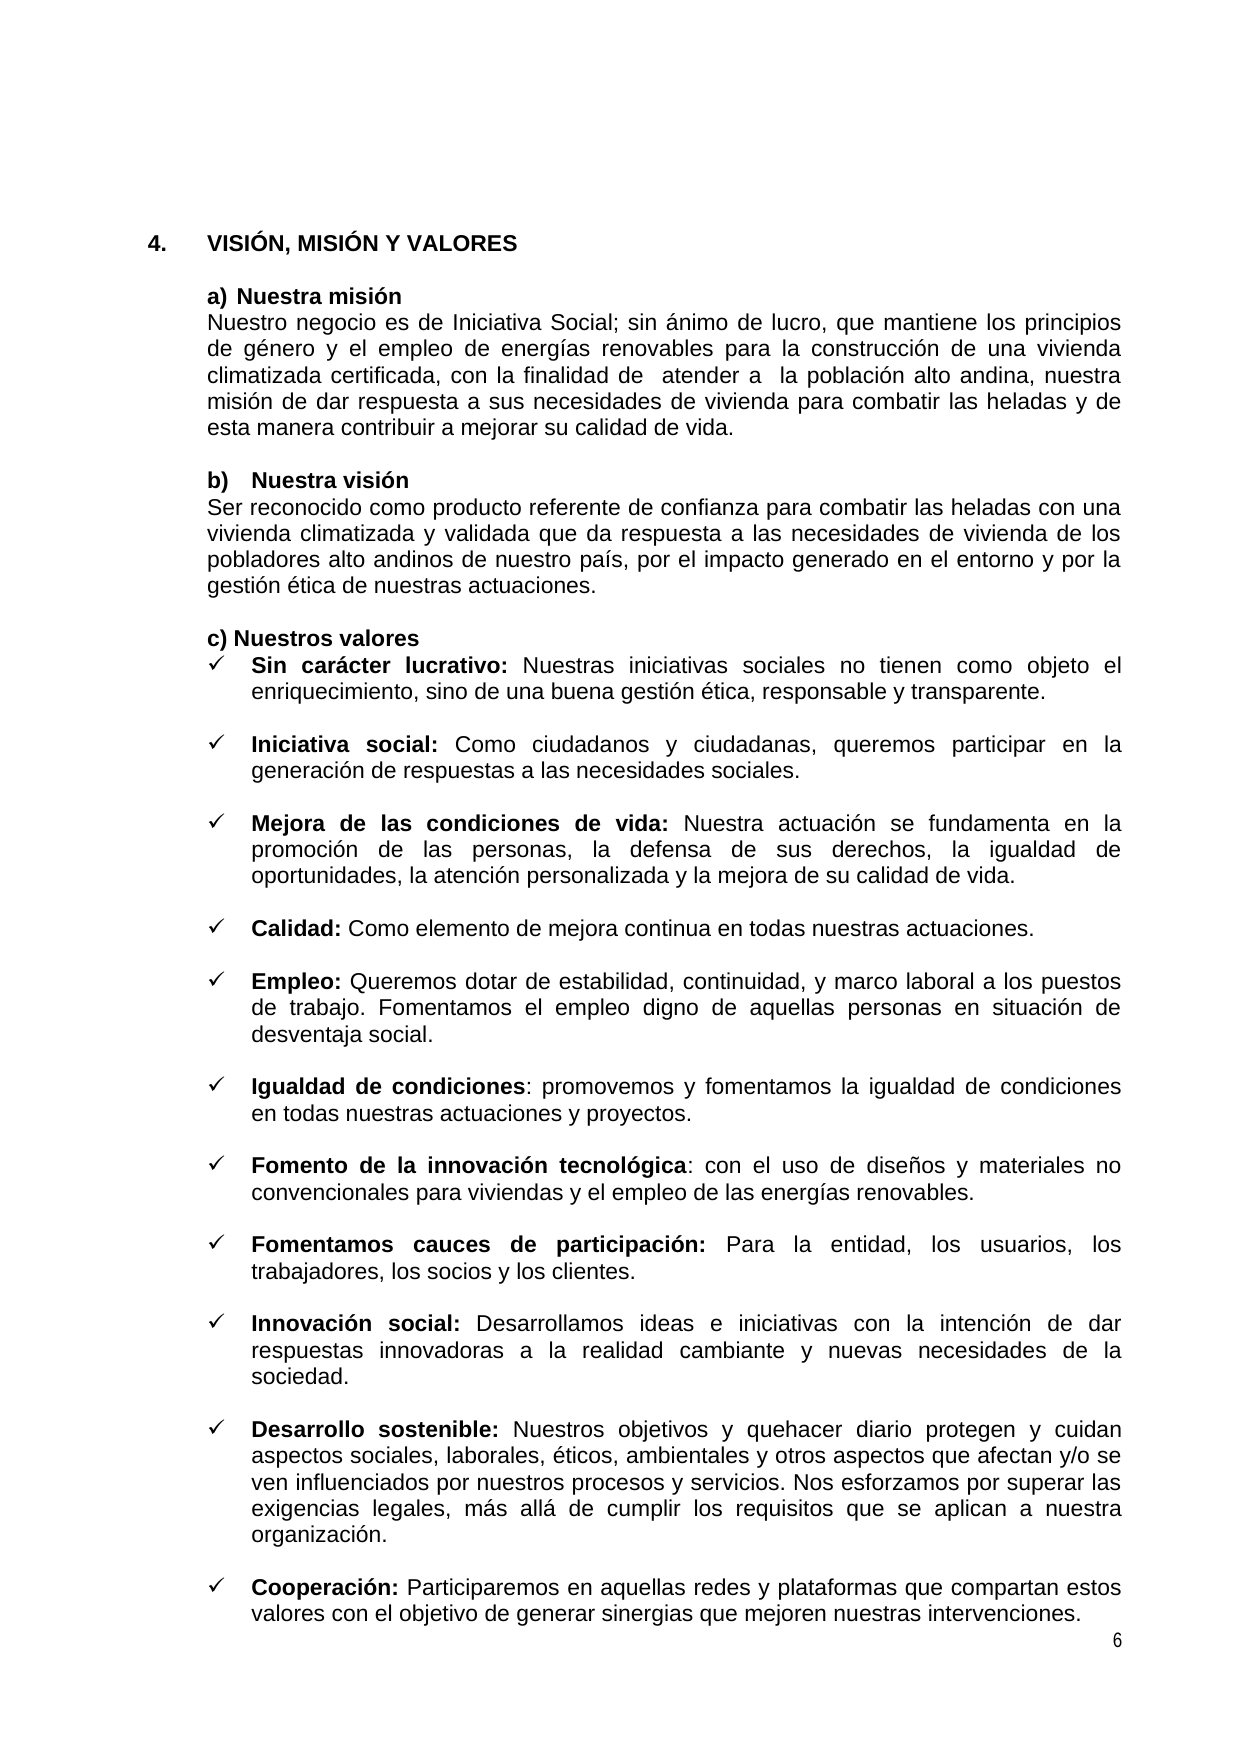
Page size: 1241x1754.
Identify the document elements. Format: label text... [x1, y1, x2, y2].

list Nuestra misión [207, 283, 1122, 309]
list Igualdad de condiciones: promovemos y fomentamos la igualdad de condiciones en todas nuestras actuaciones y proyectos. [207, 1073, 1122, 1126]
list Calidad: Como elemento de mejora continua en todas nuestras actuaciones. [207, 915, 1122, 941]
list Cooperación: Participaremos en aquellas redes y plataformas que compartan estos valores con el objetivo de generar sinergias que mejoren nuestras intervenciones. [207, 1574, 1122, 1627]
text Ser reconocido como producto referente de confianza para combatir las heladas con una vivienda climatizada y validada que da respuesta a las necesidades de vivienda de los pobladores alto andinos de nuestro país, por el impacto generado en el entorno y por la gestión ética de nuestras actuaciones. [207, 493, 1122, 599]
list Mejora de las condiciones de vida: Nuestra actuación se fundamenta en la promoción de las personas, la defensa de sus derechos, la igualdad de oportunidades, la atención personalizada y la mejora de su calidad de vida. [207, 810, 1122, 889]
list Empleo: Queremos dotar de estabilidad, continuidad, y marco laboral a los puestos de trabajo. Fomentamos el empleo digno de aquellas personas en situación de desventaja social. [207, 968, 1122, 1047]
list Iniciativa social: Como ciudadanos y ciudadanas, queremos participar en la generación de respuestas a las necesidades sociales. [207, 731, 1122, 783]
text Nuestro negocio es de Iniciativa Social; sin ánimo de lucro, que mantiene los principios de género y el empleo de energías renovables para la construcción de una vivienda climatizada certificada, con la finalidad de atender a la población alto andina, nuestra misión de dar respuesta a sus necesidades de vivienda para combatir las heladas y de esta manera contribuir a mejorar su calidad de vida. [207, 309, 1122, 441]
list Innovación social: Desarrollamos ideas e iniciativas con la intención de dar respuestas innovadoras a la realidad cambiante y nuevas necesidades de la sociedad. [207, 1310, 1122, 1389]
text c) Nuestros valores [207, 625, 1122, 652]
list Fomento de la innovación tecnológica: con el uso de diseños y materiales no convencionales para viviendas y el empleo de las energías renovables. [207, 1152, 1122, 1205]
list Desarrollo sostenible: Nuestros objetivos y quehacer diario protegen y cuidan aspectos sociales, laborales, éticos, ambientales y otros aspectos que afectan y/o se ven influenciados por nuestros procesos y servicios. Nos esforzamos por superar las exigencias legales, más allá de cumplir los requisitos que se aplican a nuestra organización. [207, 1416, 1122, 1548]
list Nuestra visión [207, 467, 1122, 493]
list Sin carácter lucrativo: Nuestras iniciativas sociales no tienen como objeto el enriquecimiento, sino de una buena gestión ética, responsable y transparente. [207, 652, 1122, 704]
list Fomentamos cauces de participación: Para la entidad, los usuarios, los trabajadores, los socios y los clientes. [207, 1231, 1122, 1284]
text 4. VISIÓN, MISIÓN Y VALORES [148, 230, 1122, 256]
